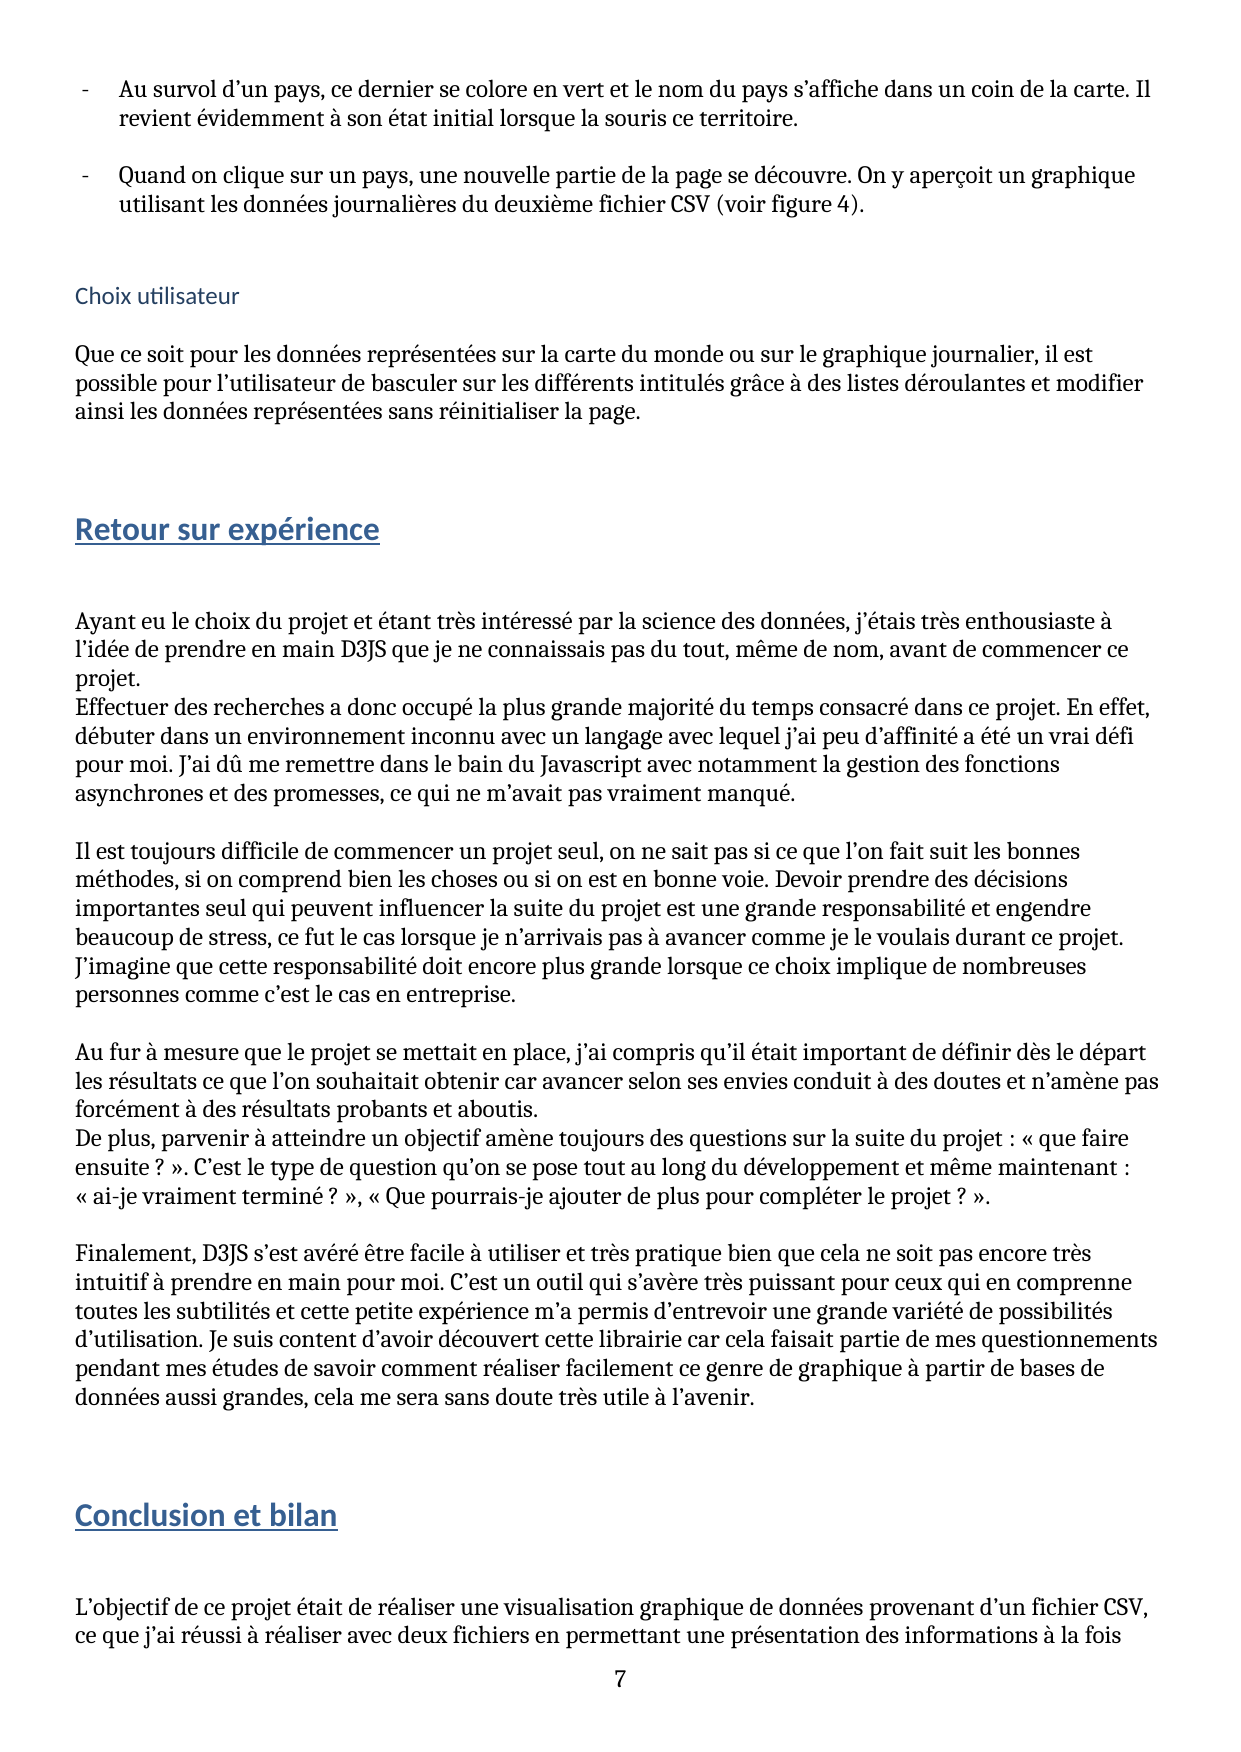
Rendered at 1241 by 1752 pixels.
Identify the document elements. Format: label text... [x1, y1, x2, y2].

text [75, 1592, 1165, 1650]
subtitle Retour sur expérience [75, 508, 1165, 549]
subtitle Choix utilisateur [75, 280, 1165, 311]
subtitle Conclusion et bilan [75, 1494, 1165, 1535]
text Il est toujours difficile de commencer un projet seul, on ne sait pas si ce que l’on fait suit les bonnes méthodes, si on comprend bien les choses ou si on est en bonne voie. Devoir prendre des décisions importantes seul qui peuvent influencer la suite du projet est une grande responsabilité et engendre beaucoup de stress, ce fut le cas lorsque je n’arrivais pas à avancer comme je le voulais durant ce projet. J’imagine que cette responsabilité doit encore plus grande lorsque ce choix implique de nombreuses personnes comme c’est le cas en entreprise. [75, 837, 1165, 1009]
text Au fur à mesure que le projet se mettait en place, j’ai compris qu’il était important de définir dès le départ les résultats ce que l’on souhaitait obtenir car avancer selon ses envies conduit à des doutes et n’amène pas forcément à des résultats probants et aboutis. [75, 1038, 1165, 1124]
list Au survol d’un pays, ce dernier se colore en vert et le nom du pays s’affiche dans un coin de la carte. Il revient évidemment à son état initial lorsque la souris ce territoire. [81, 75, 1165, 132]
text Ayant eu le choix du projet et étant très intéressé par la science des données, j’étais très enthousiaste à l’idée de prendre en main D3JS que je ne connaissais pas du tout, même de nom, avant de commencer ce projet. [75, 607, 1165, 693]
text De plus, parvenir à atteindre un objectif amène toujours des questions sur la suite du projet : « que faire ensuite ? ». C’est le type de question qu’on se pose tout au long du développement et même maintenant : « ai-je vraiment terminé ? », « Que pourrais-je ajouter de plus pour compléter le projet ? ». [75, 1124, 1165, 1210]
text Que ce soit pour les données représentées sur la carte du monde ou sur le graphique journalier, il est possible pour l’utilisateur de basculer sur les différents intitulés grâce à des listes déroulantes et modifier ainsi les données représentées sans réinitialiser la page. [75, 340, 1165, 426]
text Effectuer des recherches a donc occupé la plus grande majorité du temps consacré dans ce projet. En effet, débuter dans un environnement inconnu avec un langage avec lequel j’ai peu d’affinité a été un vrai défi pour moi. J’ai dû me remettre dans le bain du Javascript avec notamment la gestion des fonctions asynchrones et des promesses, ce qui ne m’avait pas vraiment manqué. [75, 693, 1165, 808]
list Quand on clique sur un pays, une nouvelle partie de la page se découvre. On y aperçoit un graphique utilisant les données journalières du deuxième fichier CSV (voir figure 4). [81, 161, 1165, 219]
text Finalement, D3JS s’est avéré être facile à utiliser et très pratique bien que cela ne soit pas encore très intuitif à prendre en main pour moi. C’est un outil qui s’avère très puissant pour ceux qui en comprenne toutes les subtilités et cette petite expérience m’a permis d’entrevoir une grande variété de possibilités d’utilisation. Je suis content d’avoir découvert cette librairie car cela faisait partie de mes questionnements pendant mes études de savoir comment réaliser facilement ce genre de graphique à partir de bases de données aussi grandes, cela me sera sans doute très utile à l’avenir. [75, 1239, 1165, 1412]
